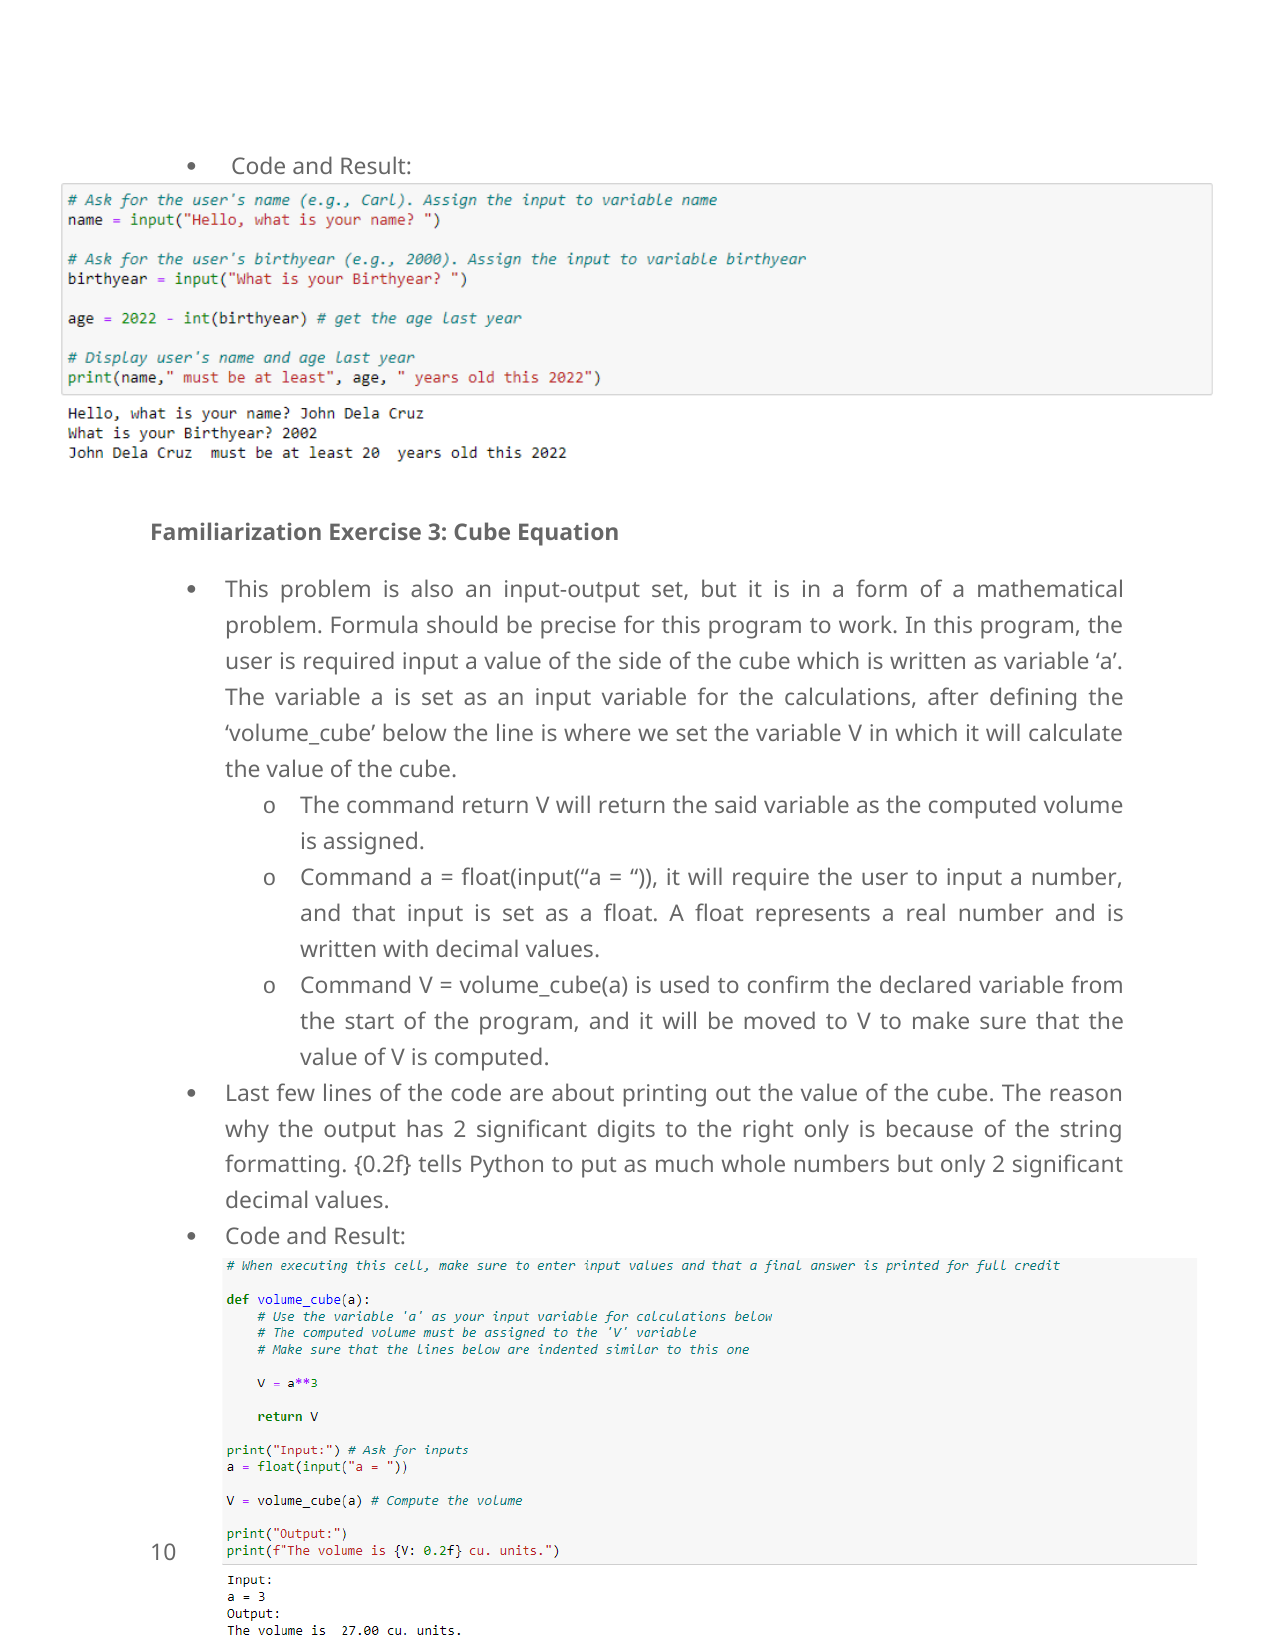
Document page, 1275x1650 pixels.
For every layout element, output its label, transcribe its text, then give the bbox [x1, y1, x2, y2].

list Code and Result: [187, 150, 1125, 181]
list Command a = float(input(“a = “)), it will require the user to input a number, and that input is set as a float. A float represents a real number and is written with decimal values. [262, 861, 1125, 964]
list Last few lines of the code are about printing out the value of the cube. The reason why the output has 2 significant digits to the right only is because of the string formatting. {0.2f} tells Python to put as much whole numbers but only 2 significant decimal values. [187, 1077, 1125, 1216]
list Code and Result: [187, 1220, 1125, 1252]
text Familiarization Exercise 3: Cube Equation [150, 487, 1125, 548]
list The command return V will return the said variable as the computed volume is assigned. [262, 789, 1125, 856]
picture [59, 182, 1213, 487]
picture [222, 1258, 1198, 1641]
list This problem is also an input-output set, but it is in a form of a mathematical problem. Formula should be precise for this program to work. In this program, the user is required input a value of the side of the cube which is written as variable ‘a’. The variable a is set as an input variable for the calculations, after defining the ‘volume_cube’ below the line is where we set the variable V in which it will calculate the value of the cube. [187, 573, 1125, 784]
list Command V = volume_cube(a) is used to confirm the declared variable from the start of the program, and it will be moved to V to make sure that the value of V is computed. [262, 969, 1125, 1072]
